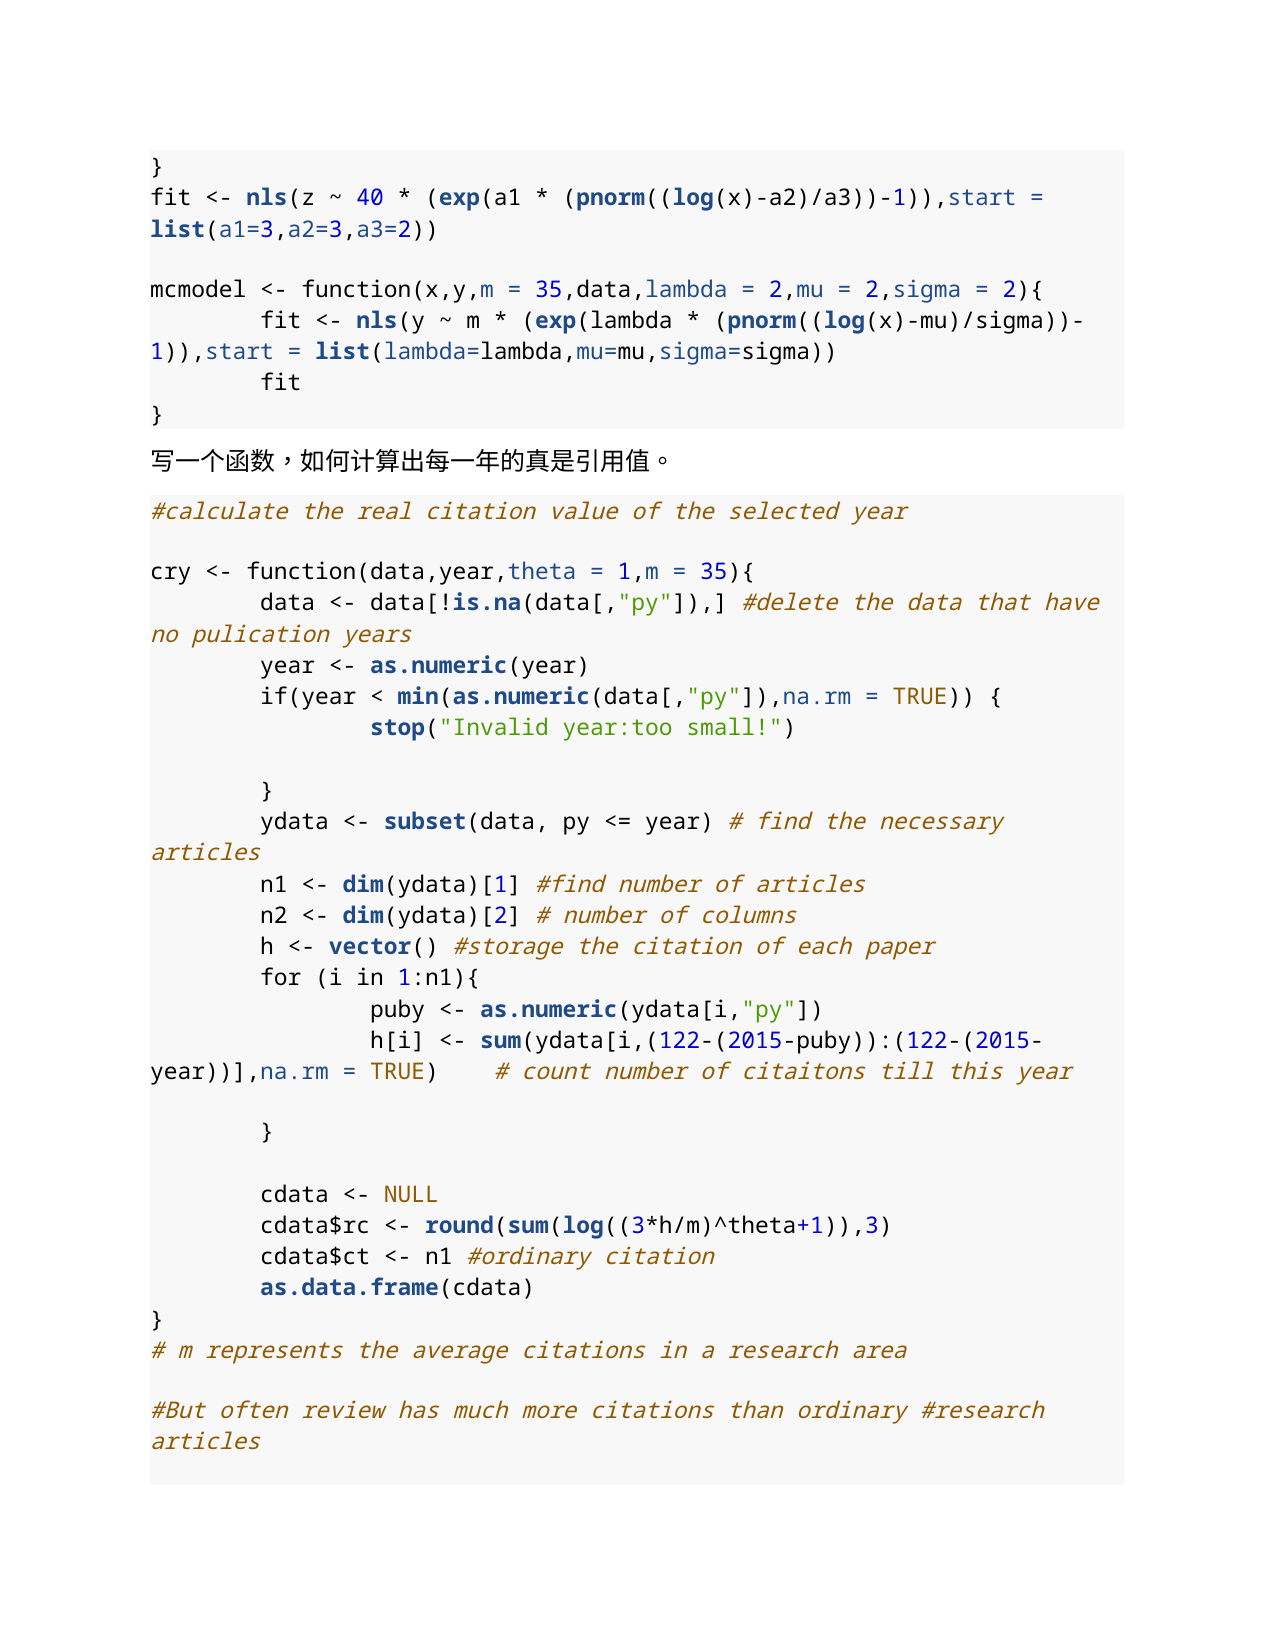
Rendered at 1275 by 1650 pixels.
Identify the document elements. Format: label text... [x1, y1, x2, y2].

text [150, 150, 1125, 429]
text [150, 495, 1125, 1485]
text 写一个函数，如何计算出每一年的真是引用值。 [150, 447, 1125, 476]
